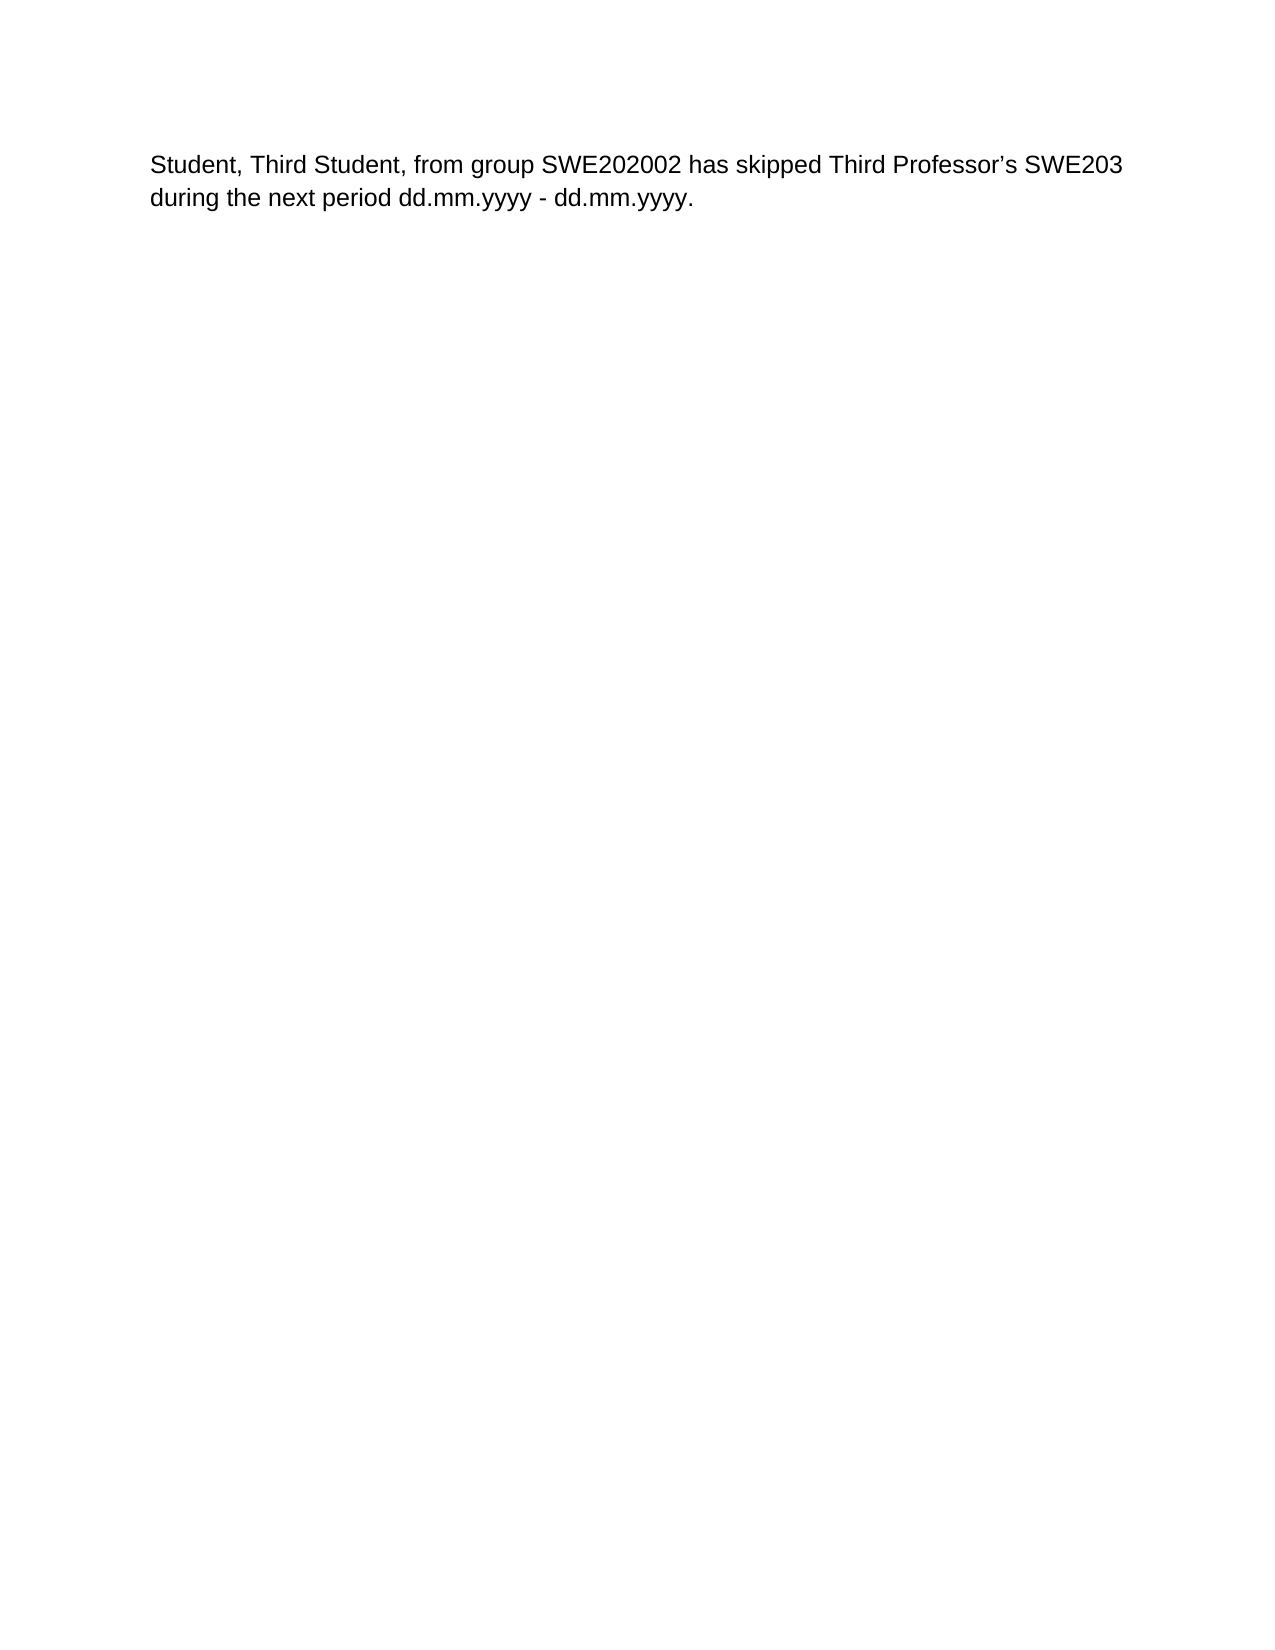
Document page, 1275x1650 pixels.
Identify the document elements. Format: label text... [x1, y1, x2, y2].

text Student, Third Student, from group SWE202002 has skipped Third Professor’s SWE203 during the next period dd.mm.yyyy - dd.mm.yyyy. [150, 150, 1125, 212]
